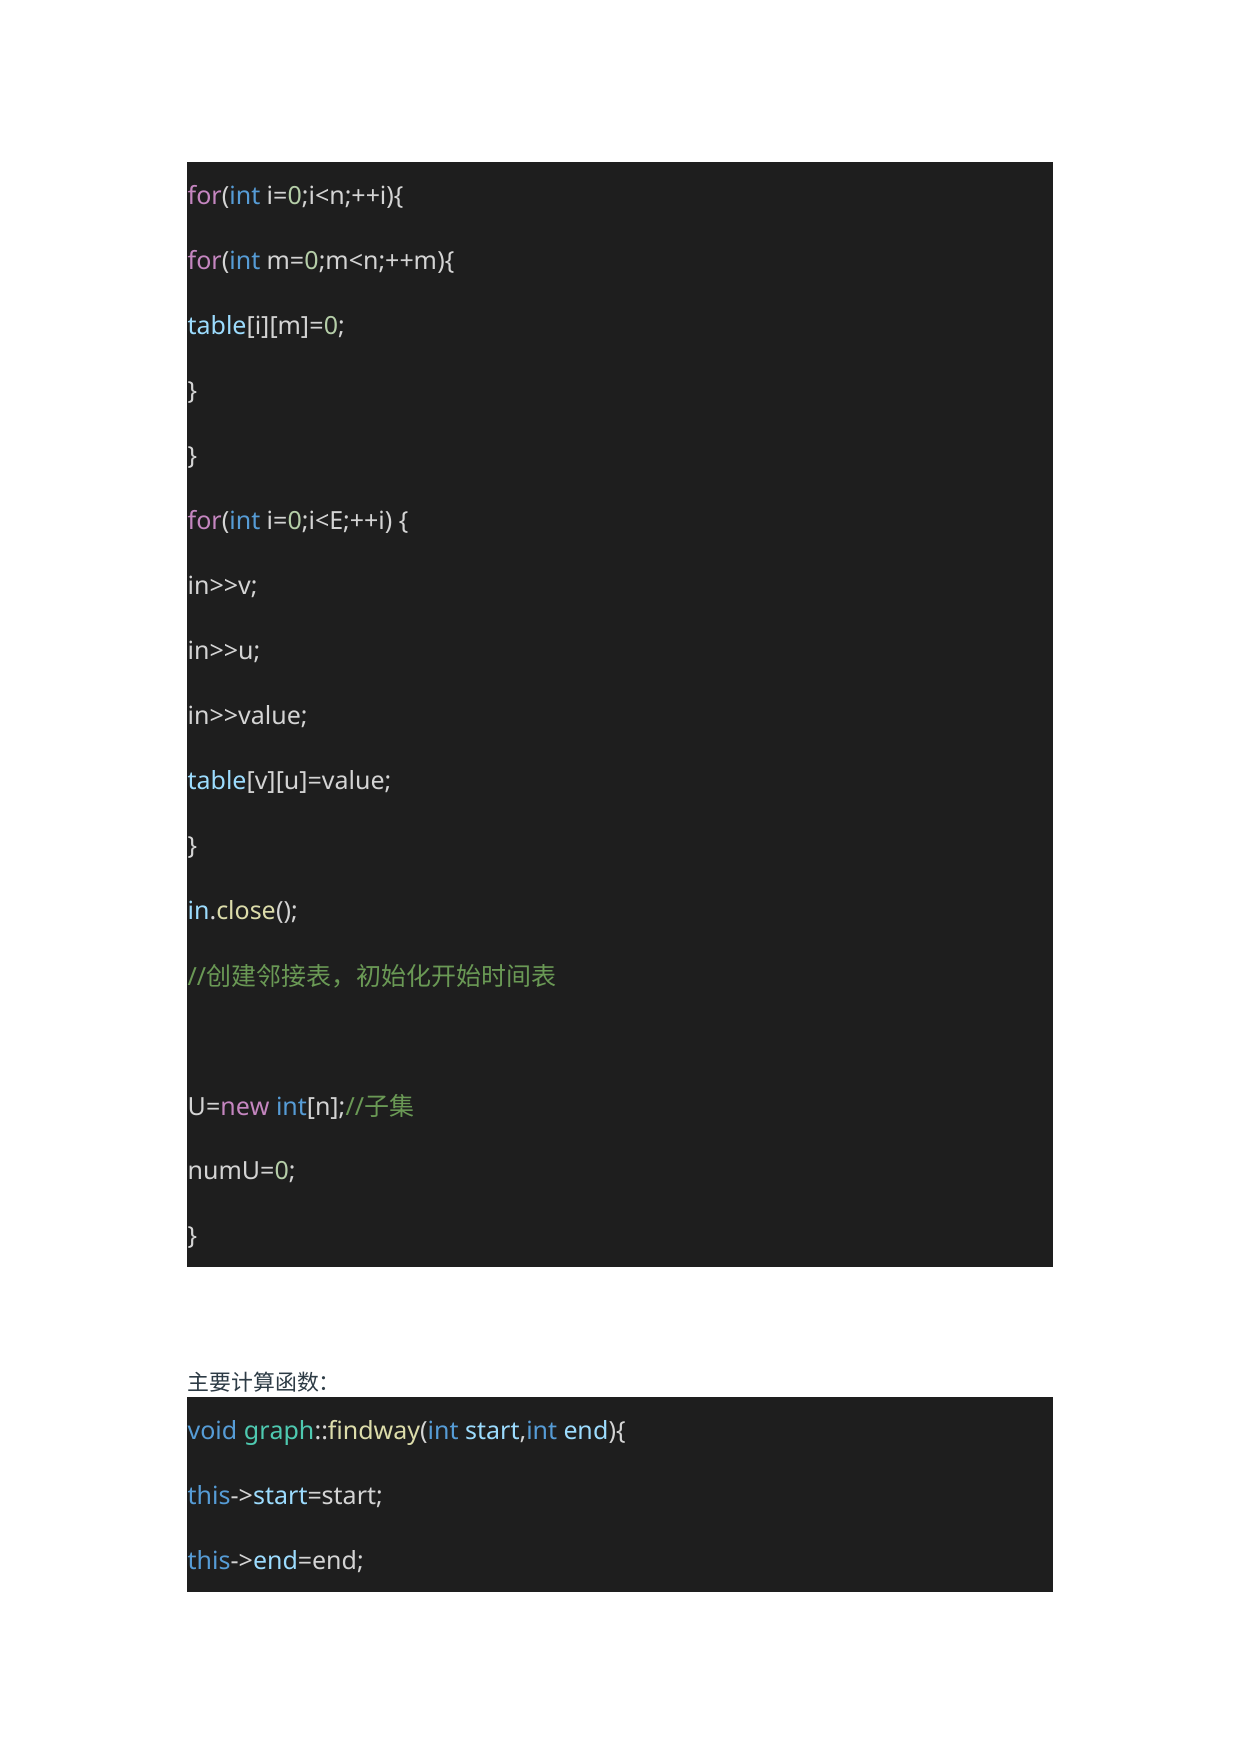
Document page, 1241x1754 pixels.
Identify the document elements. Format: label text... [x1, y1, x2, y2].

text in>>u; [187, 617, 1053, 682]
text } [187, 422, 1053, 487]
text table[v][u]=value; [187, 747, 1053, 812]
text for(int m=0;m<n;++m){ [187, 227, 1053, 292]
text } [187, 812, 1053, 877]
text table[i][m]=0; [187, 292, 1053, 357]
text this->end=end; [187, 1527, 1053, 1592]
text in>>value; [187, 682, 1053, 747]
text } [187, 1202, 1053, 1267]
text numU=0; [187, 1137, 1053, 1202]
text U=new int[n];//子集 [187, 1072, 1053, 1137]
text for(int i=0;i<E;++i) { [187, 487, 1053, 552]
text void graph::findway(int start,int end){ [187, 1397, 1053, 1462]
text this->start=start; [187, 1462, 1053, 1527]
text in>>v; [187, 552, 1053, 617]
text //创建邻接表，初始化开始时间表 [187, 942, 1053, 1007]
text in.close(); [187, 877, 1053, 942]
text for(int i=0;i<n;++i){ [187, 162, 1053, 227]
text } [187, 357, 1053, 422]
text 主要计算函数： [187, 1364, 1053, 1397]
